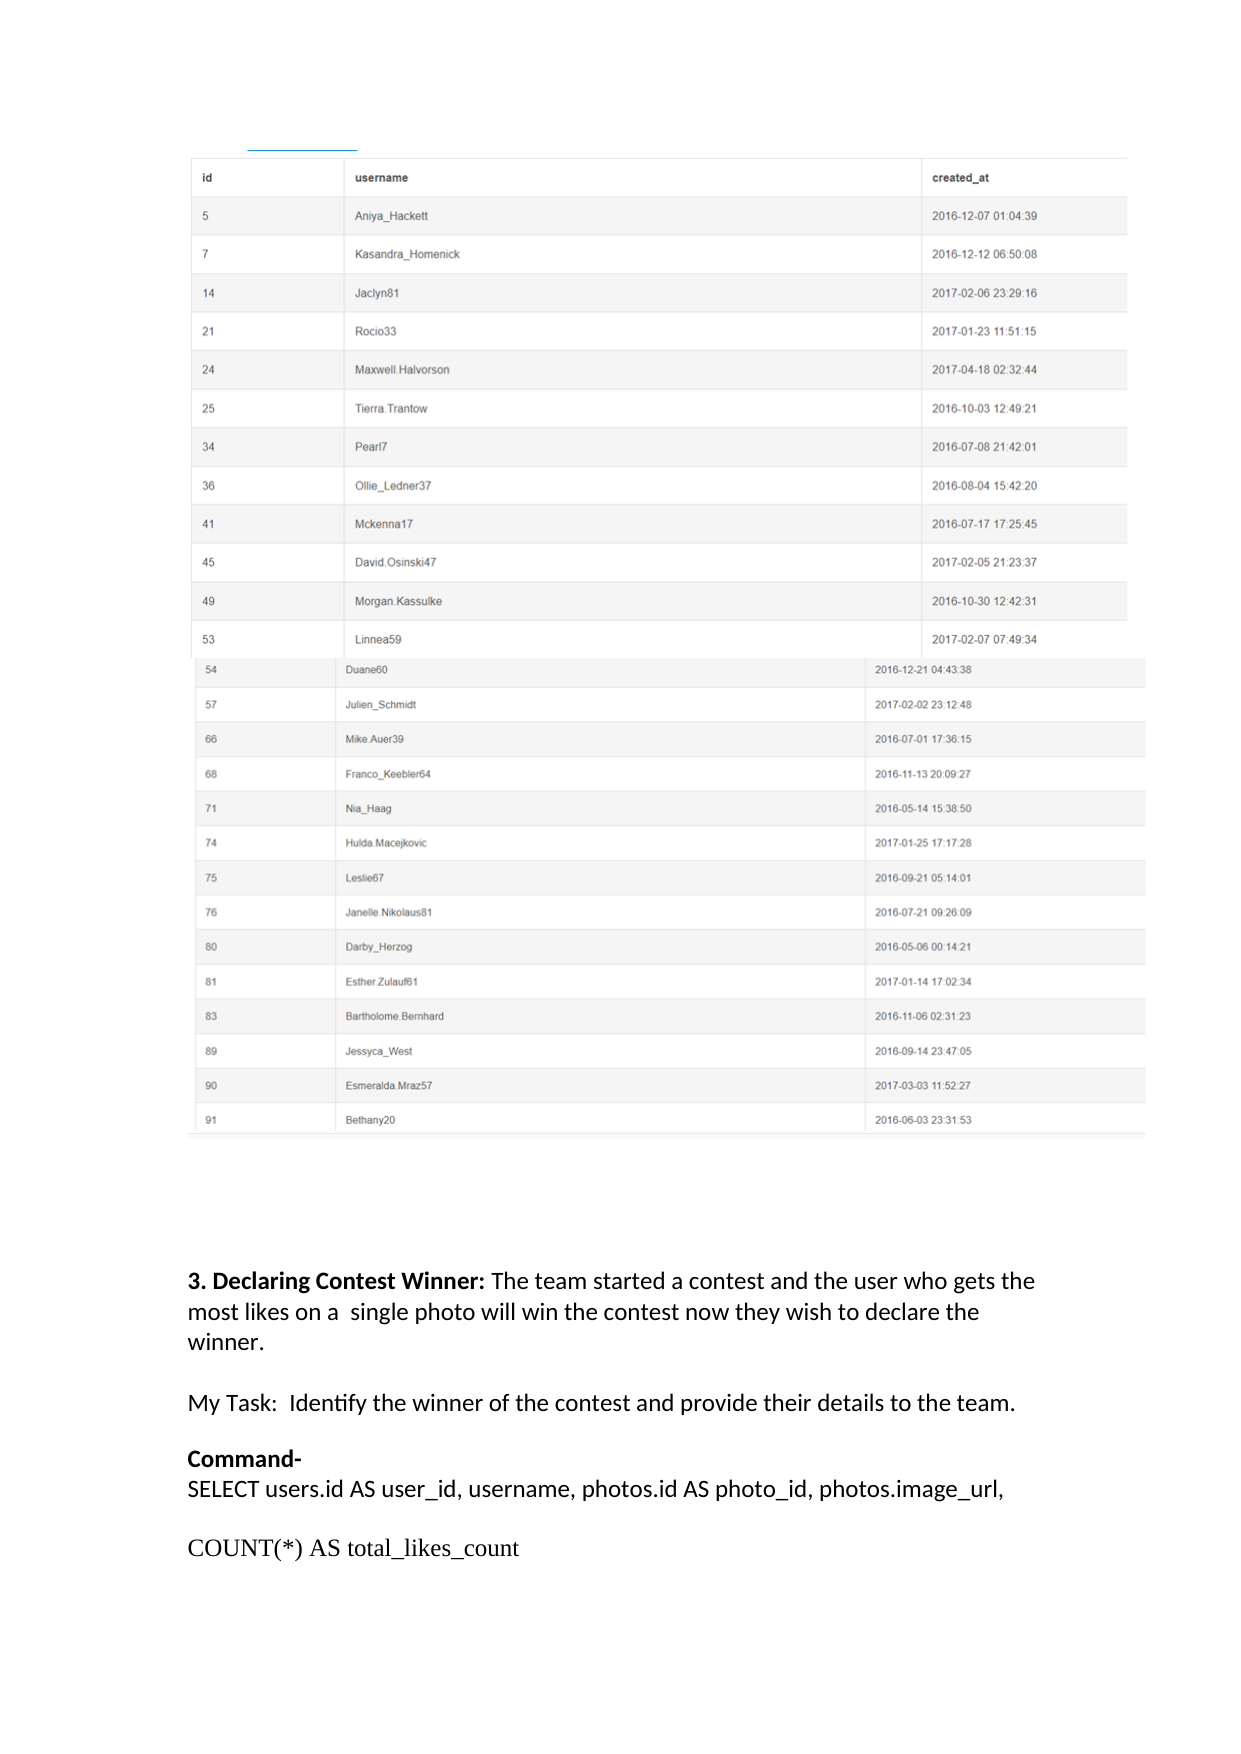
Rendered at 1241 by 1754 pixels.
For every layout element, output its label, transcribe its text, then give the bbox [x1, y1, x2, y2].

text COUNT(*) AS total_likes_count [187, 1533, 1053, 1562]
picture [187, 150, 1146, 1138]
text My Task: Identify the winner of the contest and provide their details to the team. [187, 1387, 1053, 1418]
list Declaring Contest Winner: The team started a contest and the user who gets the most likes on a single photo will win the contest now they wish to declare the winner. [187, 1265, 1053, 1357]
text SELECT users.id AS user_id, username, photos.id AS photo_id, photos.image_url, [187, 1474, 1053, 1504]
text Command- [187, 1443, 1053, 1474]
